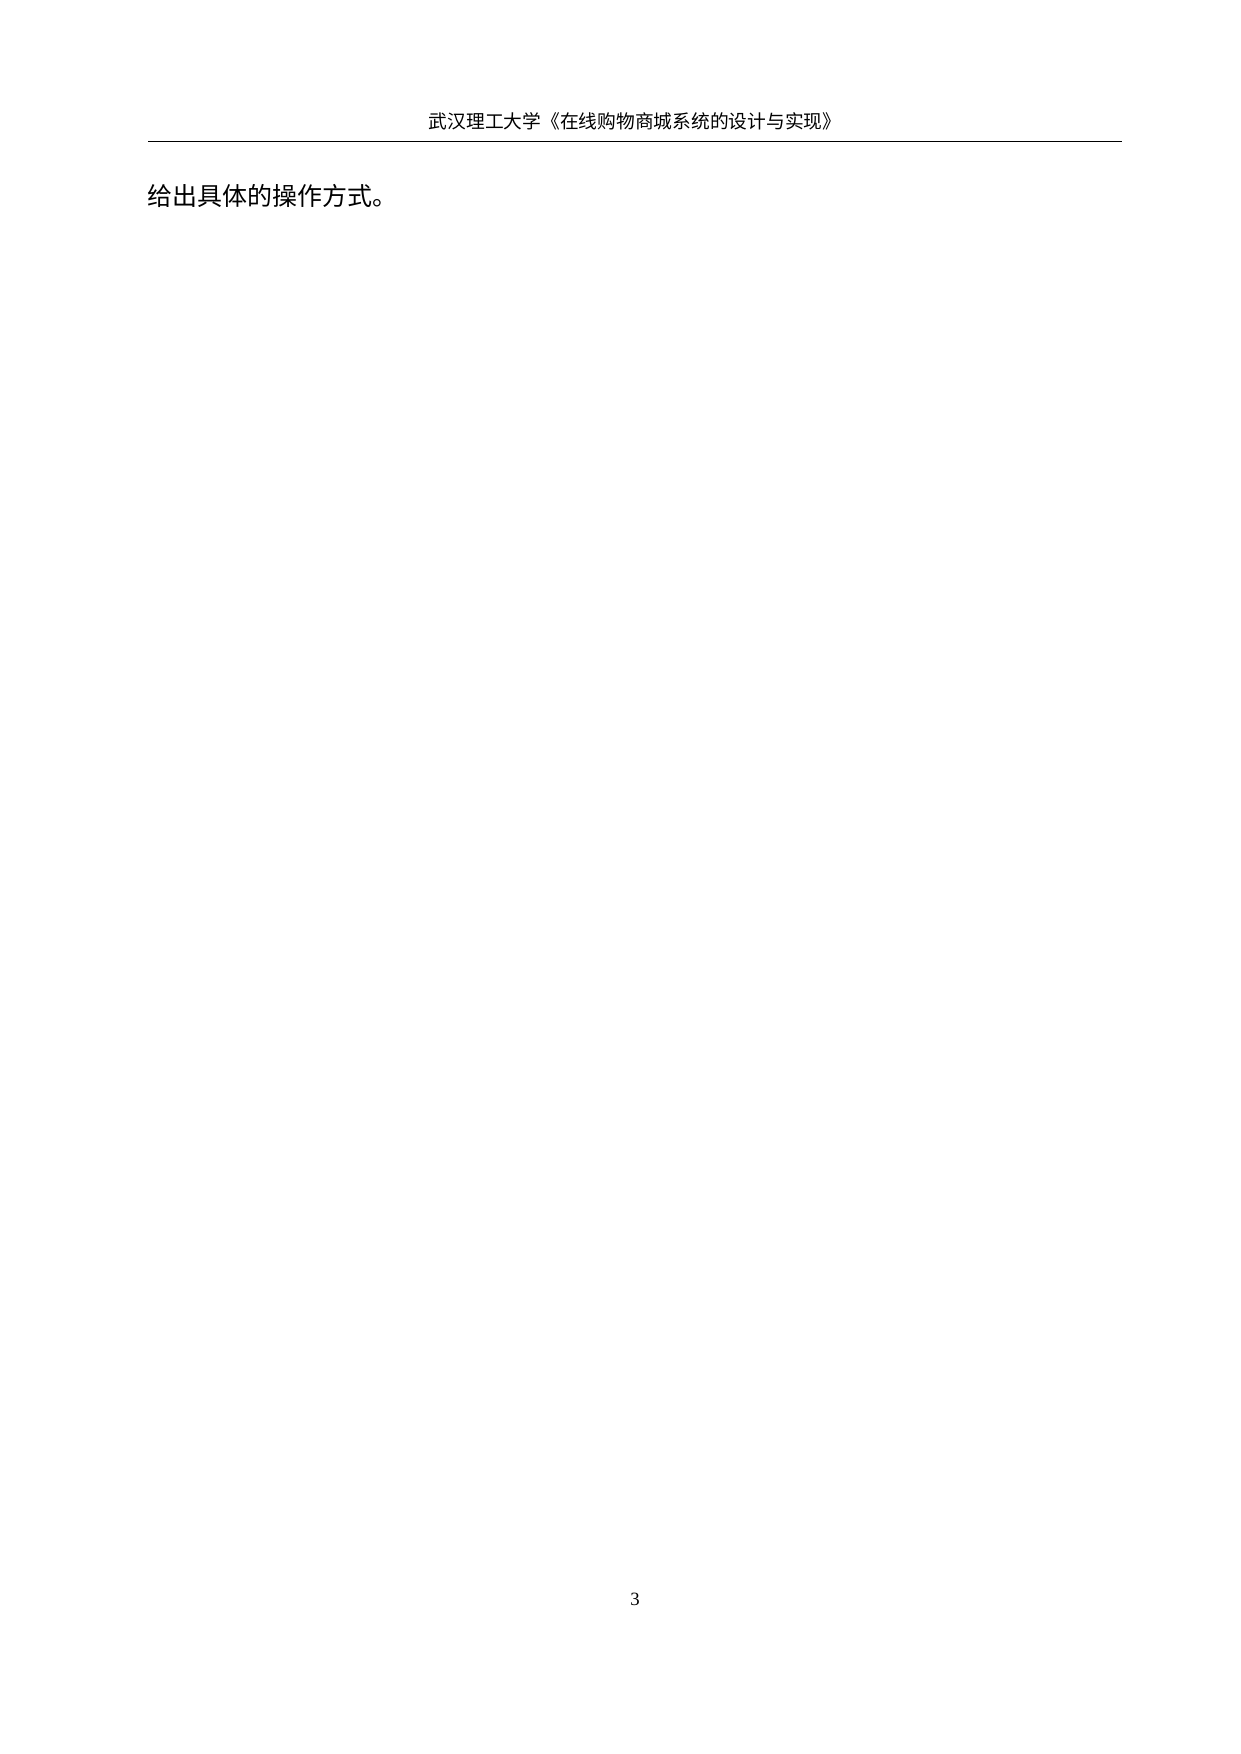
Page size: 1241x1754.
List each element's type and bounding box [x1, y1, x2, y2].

text [148, 160, 1122, 228]
